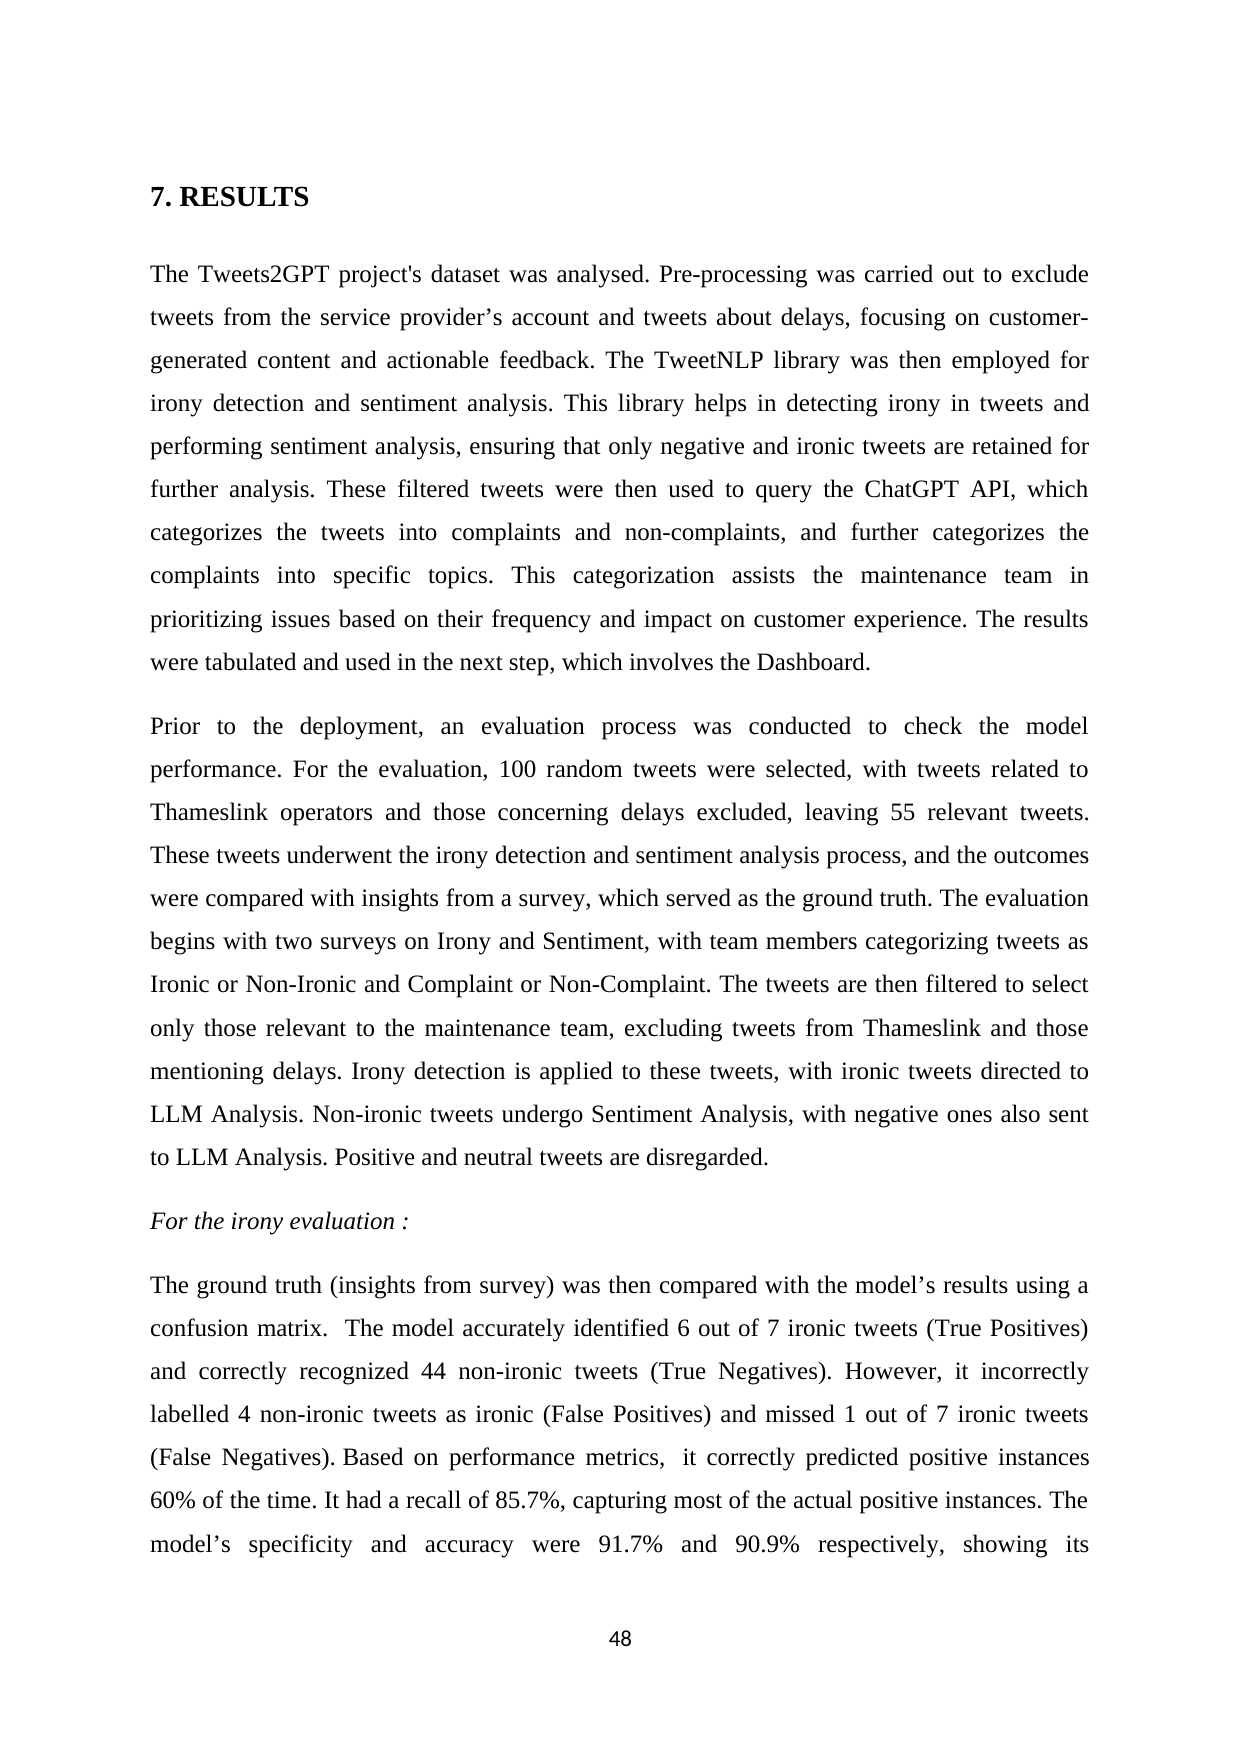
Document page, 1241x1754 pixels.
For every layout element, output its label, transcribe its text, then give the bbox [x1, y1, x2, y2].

text The Tweets2GPT project's dataset was analysed. Pre-processing was carried out to exclude tweets from the service provider’s account and tweets about delays, focusing on customer-generated content and actionable feedback. The TweetNLP library was then employed for irony detection and sentiment analysis. This library helps in detecting irony in tweets and performing sentiment analysis, ensuring that only negative and ironic tweets are retained for further analysis. These filtered tweets were then used to query the ChatGPT API, which categorizes the tweets into complaints and non-complaints, and further categorizes the complaints into specific topics. This categorization assists the maintenance team in prioritizing issues based on their frequency and impact on customer experience. The results were tabulated and used in the next step, which involves the Dashboard. [150, 259, 1090, 676]
text For the irony evaluation : [150, 1206, 1090, 1235]
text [150, 1270, 1090, 1557]
text Prior to the deployment, an evaluation process was conducted to check the model performance. For the evaluation, 100 random tweets were selected, with tweets related to Thameslink operators and those concerning delays excluded, leaving 55 relevant tweets. These tweets underwent the irony detection and sentiment analysis process, and the outcomes were compared with insights from a survey, which served as the ground truth. The evaluation begins with two surveys on Irony and Sentiment, with team members categorizing tweets as Ironic or Non-Ironic and Complaint or Non-Complaint. The tweets are then filtered to select only those relevant to the maintenance team, excluding tweets from Thameslink and those mentioning delays. Irony detection is applied to these tweets, with ironic tweets directed to LLM Analysis. Non-ironic tweets undergo Sentiment Analysis, with negative ones also sent to LLM Analysis. Positive and neutral tweets are disregarded. [150, 711, 1090, 1171]
subtitle 7. RESULTS [150, 179, 1090, 213]
